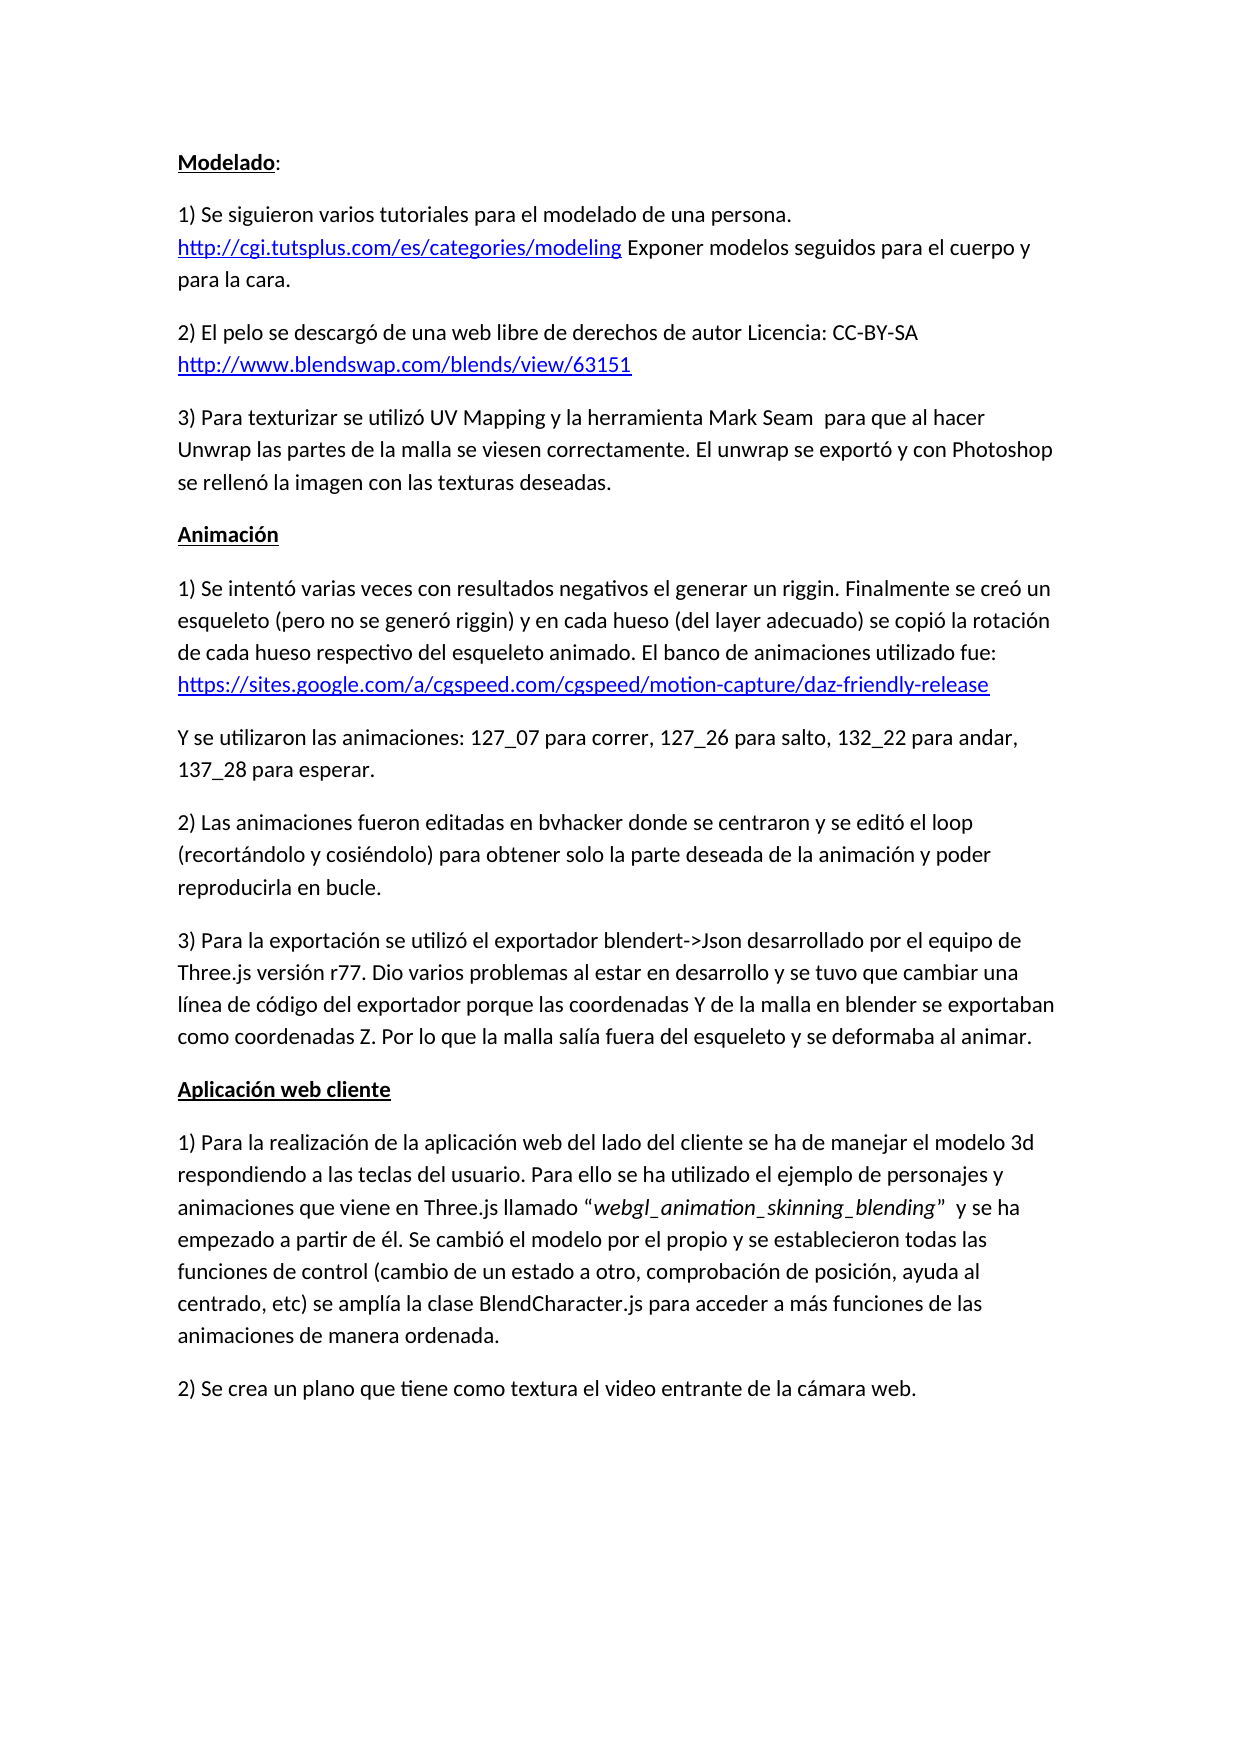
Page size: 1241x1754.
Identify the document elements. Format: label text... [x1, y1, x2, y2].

text 2) El pelo se descargó de una web libre de derechos de autor Licencia: CC-BY-SA http://www.blendswap.com/blends/view/63151 [177, 318, 1063, 378]
text 1) Para la realización de la aplicación web del lado del cliente se ha de manejar el modelo 3d respondiendo a las teclas del usuario. Para ello se ha utilizado el ejemplo de personajes y animaciones que viene en Three.js llamado “webgl_animation_skinning_blending” y se ha empezado a partir de él. Se cambió el modelo por el propio y se establecieron todas las funciones de control (cambio de un estado a otro, comprobación de posición, ayuda al centrado, etc) se amplía la clase BlendCharacter.js para acceder a más funciones de las animaciones de manera ordenada. [177, 1128, 1063, 1349]
text 1) Se siguieron varios tutoriales para el modelado de una persona. http://cgi.tutsplus.com/es/categories/modeling Exponer modelos seguidos para el cuerpo y para la cara. [177, 201, 1063, 293]
text 3) Para texturizar se utilizó UV Mapping y la herramienta Mark Seam para que al hacer Unwrap las partes de la malla se viesen correctamente. El unwrap se exportó y con Photoshop se rellenó la imagen con las texturas deseadas. [177, 403, 1063, 496]
text Y se utilizaron las animaciones: 127_07 para correr, 127_26 para salto, 132_22 para andar, 137_28 para esperar. [177, 723, 1063, 783]
text 2) Las animaciones fueron editadas en bvhacker donde se centraron y se editó el loop (recortándolo y cosiéndolo) para obtener solo la parte deseada de la animación y poder reproducirla en bucle. [177, 808, 1063, 901]
text 2) Se crea un plano que tiene como textura el video entrante de la cámara web. [177, 1374, 1063, 1403]
text Animación [177, 521, 1063, 549]
text Aplicación web cliente [177, 1075, 1063, 1103]
text 3) Para la exportación se utilizó el exportador blendert->Json desarrollado por el equipo de Three.js versión r77. Dio varios problemas al estar en desarrollo y se tuvo que cambiar una línea de código del exportador porque las coordenadas Y de la malla en blender se exportaban como coordenadas Z. Por lo que la malla salía fuera del esqueleto y se deformaba al animar. [177, 926, 1063, 1050]
text 1) Se intentó varias veces con resultados negativos el generar un riggin. Finalmente se creó un esqueleto (pero no se generó riggin) y en cada hueso (del layer adecuado) se copió la rotación de cada hueso respectivo del esqueleto animado. El banco de animaciones utilizado fue: https://sites.google.com/a/cgspeed.com/cgspeed/motion-capture/daz-friendly-release [177, 574, 1063, 698]
text Modelado: [177, 148, 1063, 176]
